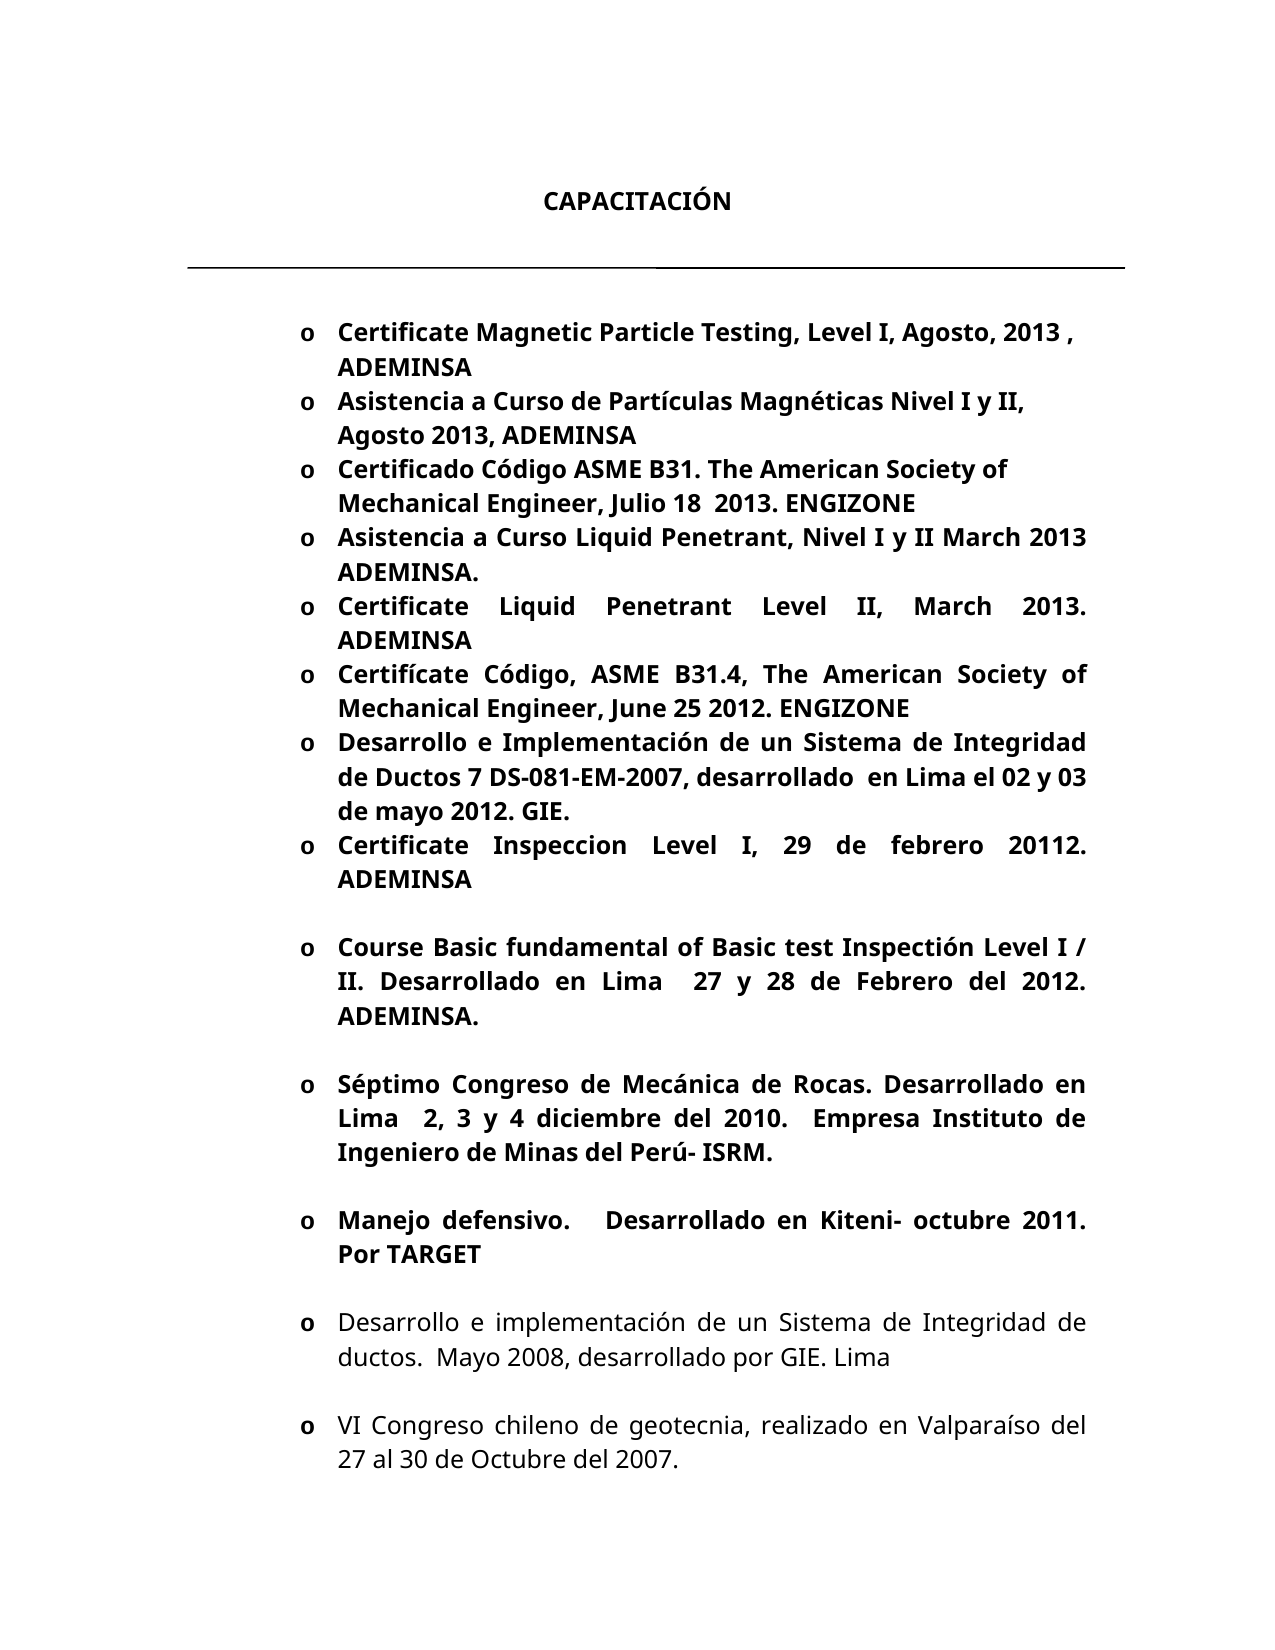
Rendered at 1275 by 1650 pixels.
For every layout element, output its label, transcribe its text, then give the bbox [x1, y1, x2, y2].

list Certificate Magnetic Particle Testing, Level I, Agosto, 2013 , ADEMINSA [300, 315, 1087, 383]
list Asistencia a Curso de Partículas Magnéticas Nivel I y II, Agosto 2013, ADEMINSA [300, 383, 1087, 452]
list Certificate Inspeccion Level I, 29 de febrero 20112. ADEMINSA [300, 827, 1087, 896]
list Certificate Liquid Penetrant Level II, March 2013. ADEMINSA [300, 588, 1087, 657]
list Desarrollo e Implementación de un Sistema de Integridad de Ductos 7 DS-081-EM-2007, desarrollado en Lima el 02 y 03 de mayo 2012. GIE. [300, 725, 1087, 827]
list Course Basic fundamental of Basic test Inspectión Level I / II. Desarrollado en Lima 27 y 28 de Febrero del 2012. ADEMINSA. [300, 930, 1087, 1032]
list Séptimo Congreso de Mecánica de Rocas. Desarrollado en Lima 2, 3 y 4 diciembre del 2010. Empresa Instituto de Ingeniero de Minas del Perú- ISRM. [300, 1066, 1087, 1169]
list Desarrollo e implementación de un Sistema de Integridad de ductos. Mayo 2008, desarrollado por GIE. Lima [300, 1305, 1087, 1373]
list Asistencia a Curso Liquid Penetrant, Nivel I y II March 2013 ADEMINSA. [300, 520, 1087, 588]
text CAPACITACIÓN [187, 184, 1087, 218]
list Manejo defensivo. Desarrollado en Kiteni- octubre 2011. Por TARGET [300, 1203, 1087, 1271]
list Certifícate Código, ASME B31.4, The American Society of Mechanical Engineer, June 25 2012. ENGIZONE [300, 657, 1087, 725]
list Certificado Código ASME B31. The American Society of Mechanical Engineer, Julio 18 2013. ENGIZONE [300, 452, 1087, 520]
list VI Congreso chileno de geotecnia, realizado en Valparaíso del 27 al 30 de Octubre del 2007. [300, 1407, 1087, 1476]
